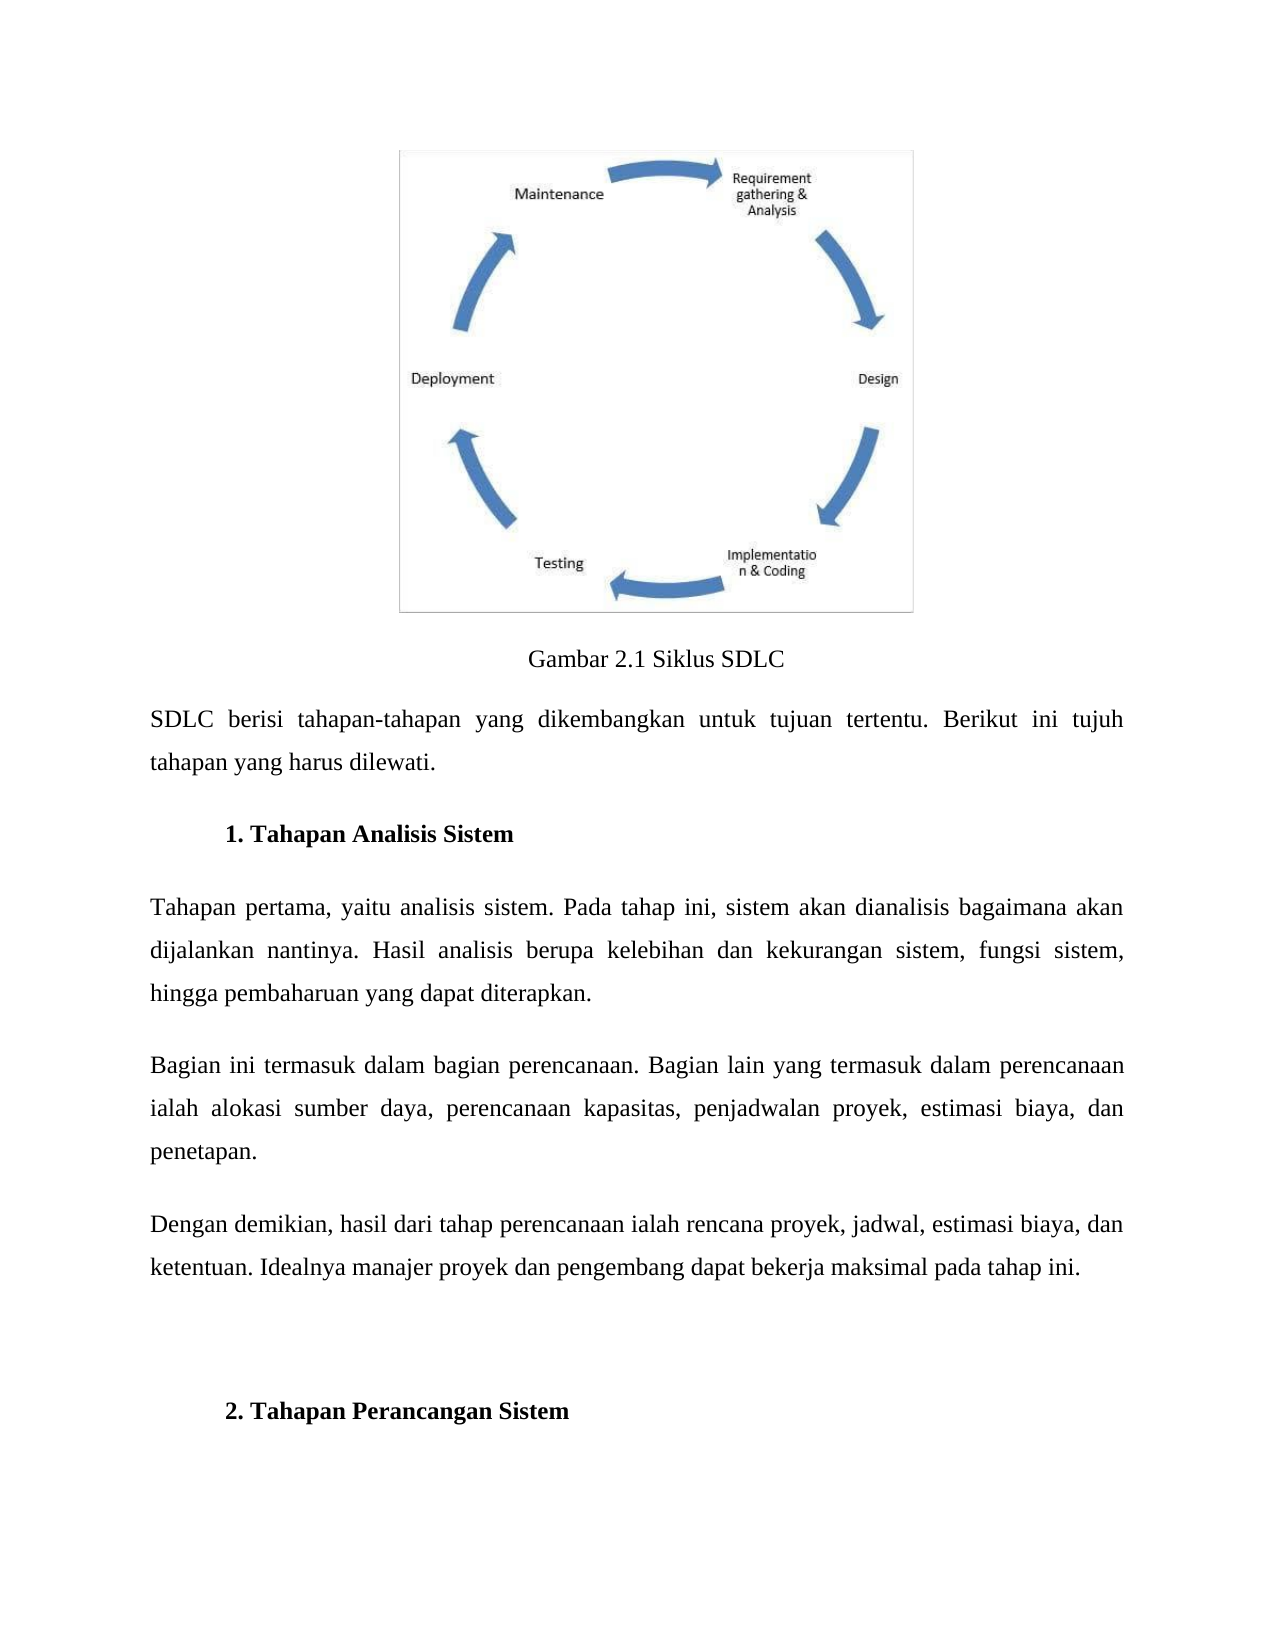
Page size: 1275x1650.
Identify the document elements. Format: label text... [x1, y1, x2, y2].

text 1. Tahapan Analisis Sistem [150, 819, 1125, 848]
text Dengan demikian, hasil dari tahap perencanaan ialah rencana proyek, jadwal, estimasi biaya, dan ketentuan. Idealnya manajer proyek dan pengembang dapat bekerja maksimal pada tahap ini. [150, 1209, 1125, 1281]
picture [399, 150, 914, 613]
text SDLC berisi tahapan-tahapan yang dikembangkan untuk tujuan tertentu. Berikut ini tujuh tahapan yang harus dilewati. [150, 704, 1125, 776]
text Bagian ini termasuk dalam bagian perencanaan. Bagian lain yang termasuk dalam perencanaan ialah alokasi sumber daya, perencanaan kapasitas, penjadwalan proyek, estimasi biaya, dan penetapan. [150, 1050, 1125, 1165]
text Tahapan pertama, yaitu analisis sistem. Pada tahap ini, sistem akan dianalisis bagaimana akan dijalankan nantinya. Hasil analisis berupa kelebihan dan kekurangan sistem, fungsi sistem, hingga pembaharuan yang dapat diterapkan. [150, 892, 1125, 1007]
text 2. Tahapan Perancangan Sistem [150, 1396, 1125, 1425]
text Gambar 2.1 Siklus SDLC [187, 644, 1125, 673]
